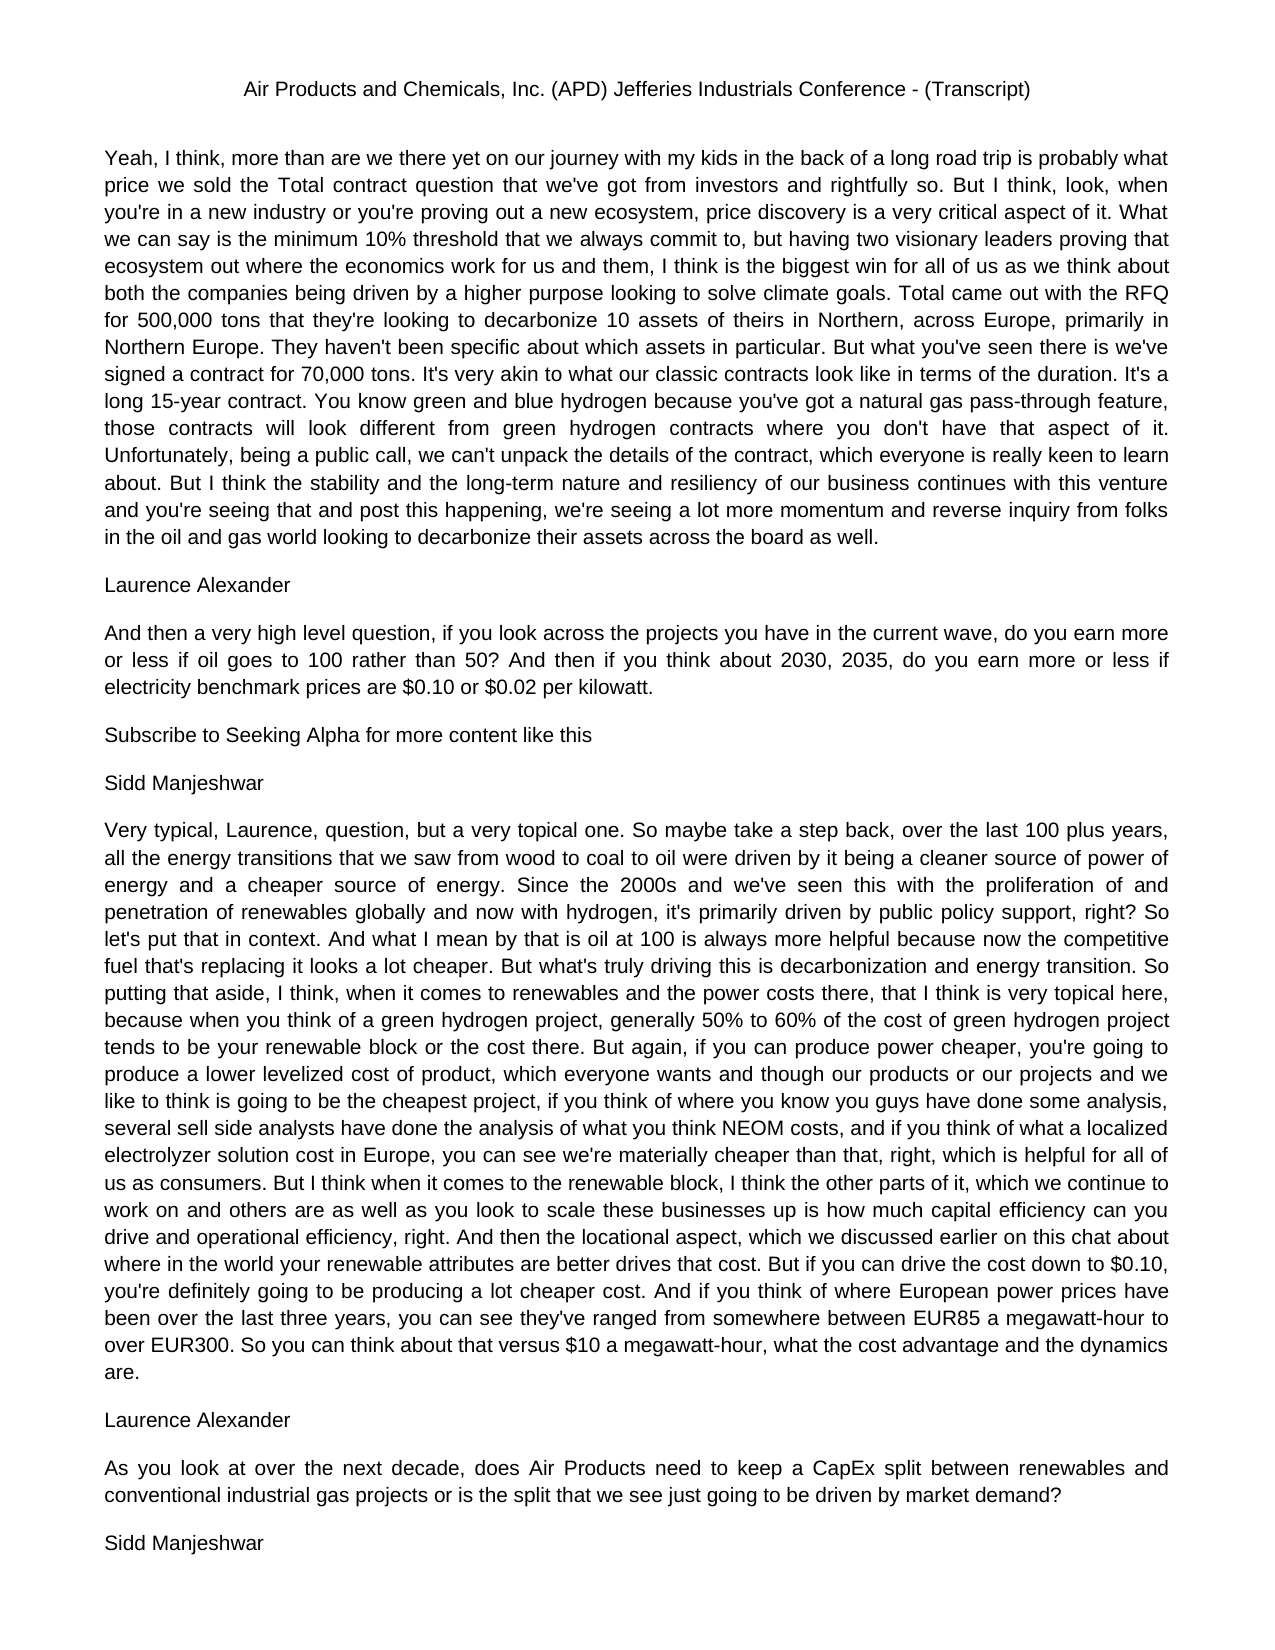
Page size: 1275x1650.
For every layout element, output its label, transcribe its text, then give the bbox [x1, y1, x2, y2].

text Laurence Alexander [104, 1405, 1171, 1432]
text And then a very high level question, if you look across the projects you have in the current wave, do you earn more or less if oil goes to 100 rather than 50? And then if you think about 2030, 2035, do you earn more or less if electricity benchmark prices are $0.10 or $0.02 per kilowatt. [104, 617, 1171, 698]
text Yeah, I think, more than are we there yet on our journey with my kids in the back of a long road trip is probably what price we sold the Total contract question that we've got from investors and rightfully so. But I think, look, when you're in a new industry or you're proving out a new ecosystem, price discovery is a very critical aspect of it. What we can say is the minimum 10% threshold that we always commit to, but having two visionary leaders proving that ecosystem out where the economics work for us and them, I think is the biggest win for all of us as we think about both the companies being driven by a higher purpose looking to solve climate goals. Total came out with the RFQ for 500,000 tons that they're looking to decarbonize 10 assets of theirs in Northern, across Europe, primarily in Northern Europe. They haven't been specific about which assets in particular. But what you've seen there is we've signed a contract for 70,000 tons. It's very akin to what our classic contracts look like in terms of the duration. It's a long 15-year contract. You know green and blue hydrogen because you've got a natural gas pass-through feature, those contracts will look different from green hydrogen contracts where you don't have that aspect of it. Unfortunately, being a public call, we can't unpack the details of the contract, which everyone is really keen to learn about. But I think the stability and the long-term nature and resiliency of our business continues with this venture and you're seeing that and post this happening, we're seeing a lot more momentum and reverse inquiry from folks in the oil and gas world looking to decarbonize their assets across the board as well. [104, 142, 1171, 548]
text As you look at over the next decade, does Air Products need to keep a CapEx split between renewables and conventional industrial gas projects or is the split that we see just going to be driven by market demand? [104, 1453, 1171, 1507]
text Sidd Manjeshwar [104, 767, 1171, 794]
text Laurence Alexander [104, 569, 1171, 596]
text Very typical, Laurence, question, but a very topical one. So maybe take a step back, over the last 100 plus years, all the energy transitions that we saw from wood to coal to oil were driven by it being a cleaner source of power of energy and a cheaper source of energy. Since the 2000s and we've seen this with the proliferation of and penetration of renewables globally and now with hydrogen, it's primarily driven by public policy support, right? So let's put that in context. And what I mean by that is oil at 100 is always more helpful because now the competitive fuel that's replacing it looks a lot cheaper. But what's truly driving this is decarbonization and energy transition. So putting that aside, I think, when it comes to renewables and the power costs there, that I think is very topical here, because when you think of a green hydrogen project, generally 50% to 60% of the cost of green hydrogen project tends to be your renewable block or the cost there. But again, if you can produce power cheaper, you're going to produce a lower levelized cost of product, which everyone wants and though our products or our projects and we like to think is going to be the cheapest project, if you think of where you know you guys have done some analysis, several sell side analysts have done the analysis of what you think NEOM costs, and if you think of what a localized electrolyzer solution cost in Europe, you can see we're materially cheaper than that, right, which is helpful for all of us as consumers. But I think when it comes to the renewable block, I think the other parts of it, which we continue to work on and others are as well as you look to scale these businesses up is how much capital efficiency can you drive and operational efficiency, right. And then the locational aspect, which we discussed earlier on this chat about where in the world your renewable attributes are better drives that cost. But if you can drive the cost down to $0.10, you're definitely going to be producing a lot cheaper cost. And if you think of where European power prices have been over the last three years, you can see they've ranged from somewhere between EUR85 a megawatt-hour to over EUR300. So you can think about that versus $10 a megawatt-hour, what the cost advantage and the dynamics are. [104, 815, 1171, 1384]
text Sidd Manjeshwar [104, 1528, 1171, 1555]
text Subscribe to Seeking Alpha for more content like this [104, 719, 1171, 746]
